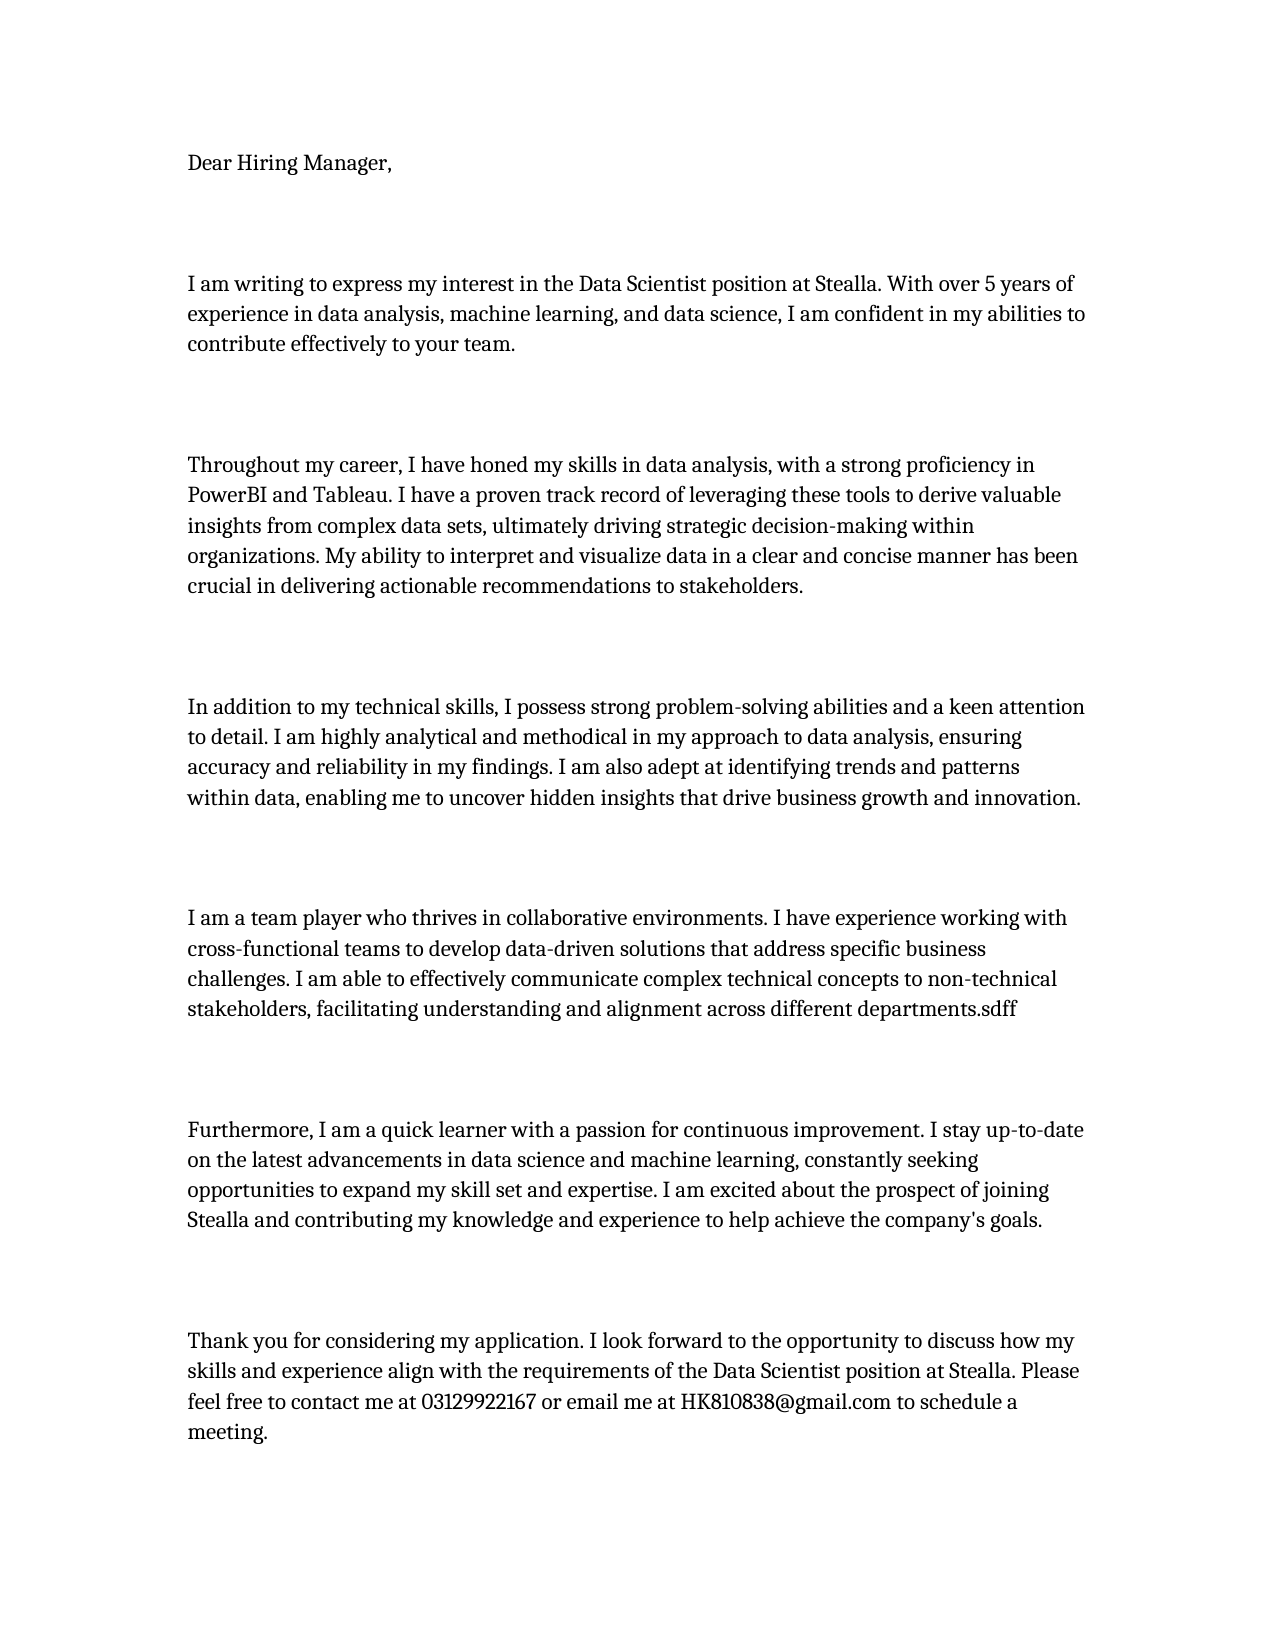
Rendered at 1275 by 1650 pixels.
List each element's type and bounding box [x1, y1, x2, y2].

text [187, 150, 1087, 1475]
